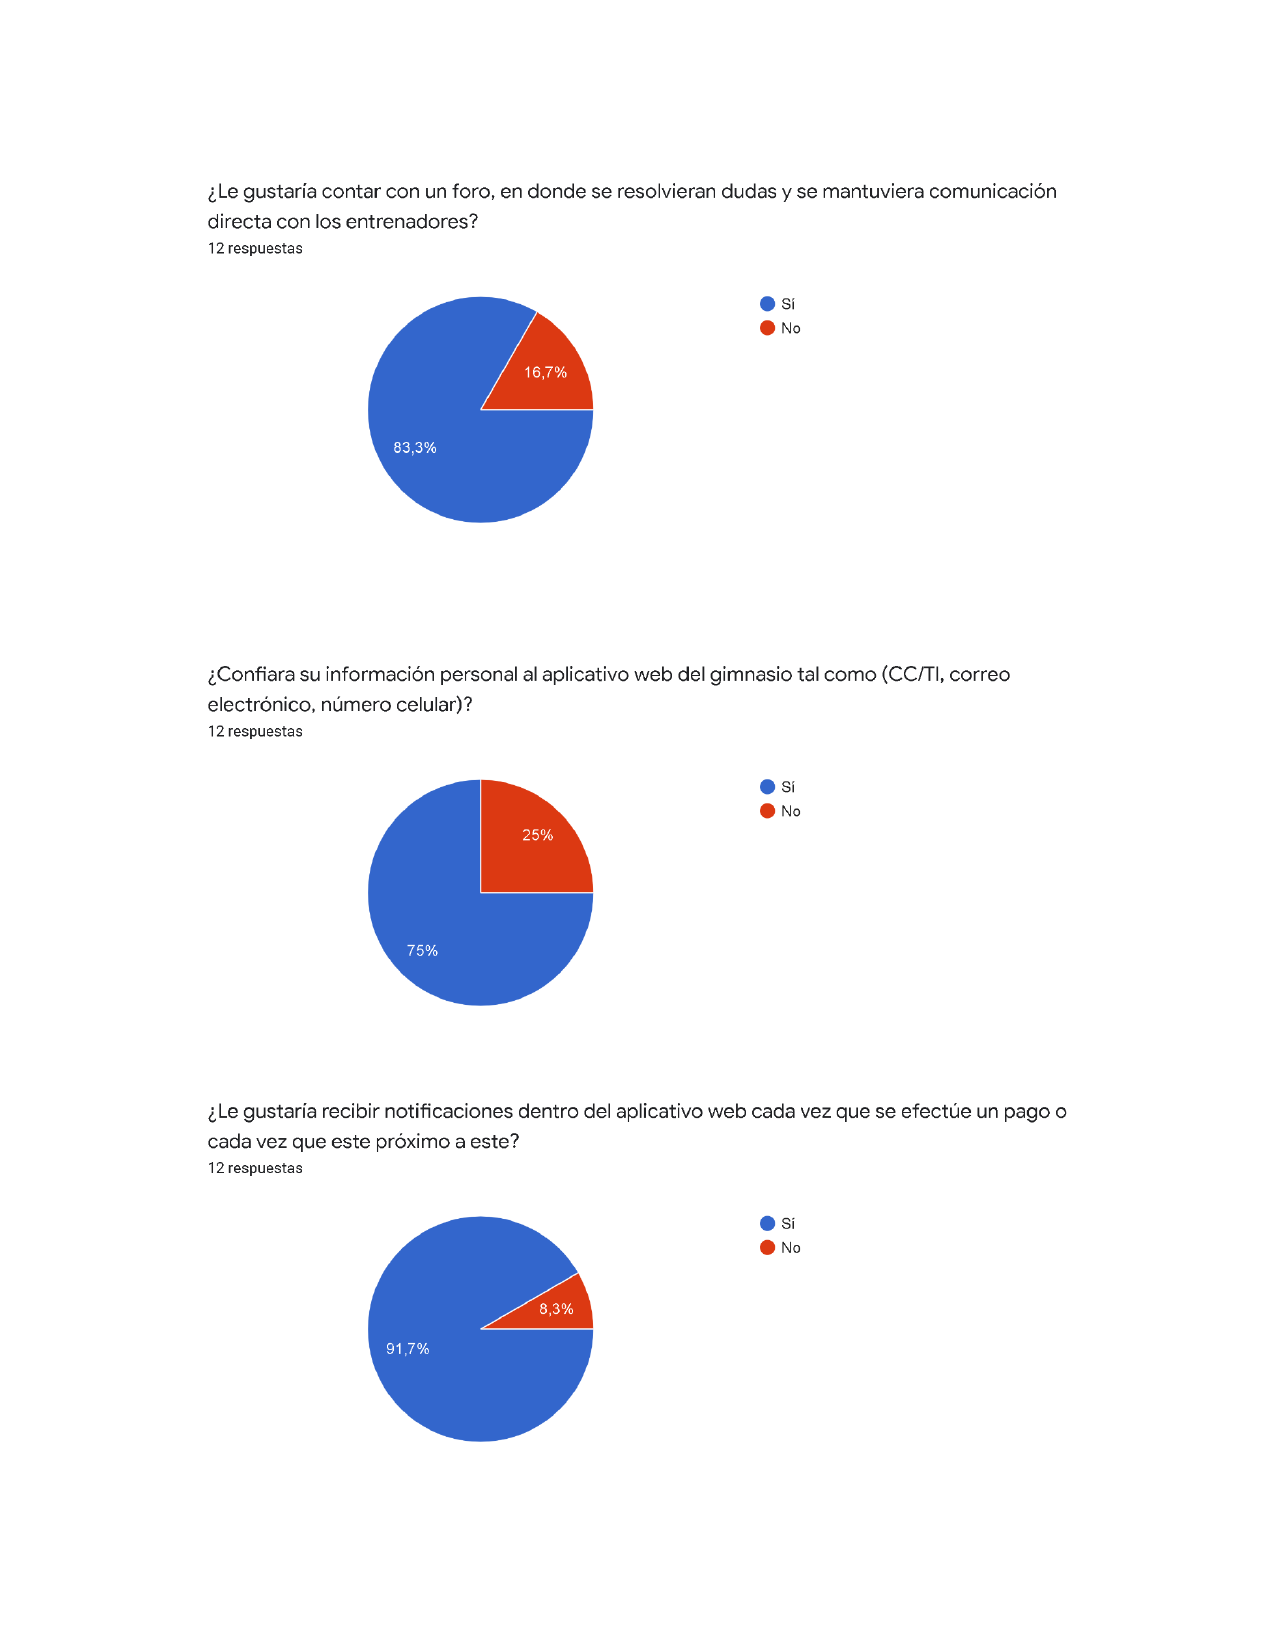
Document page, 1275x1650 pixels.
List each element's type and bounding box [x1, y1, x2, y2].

picture [177, 1067, 1098, 1485]
picture [177, 147, 1098, 566]
picture [177, 630, 1098, 1049]
